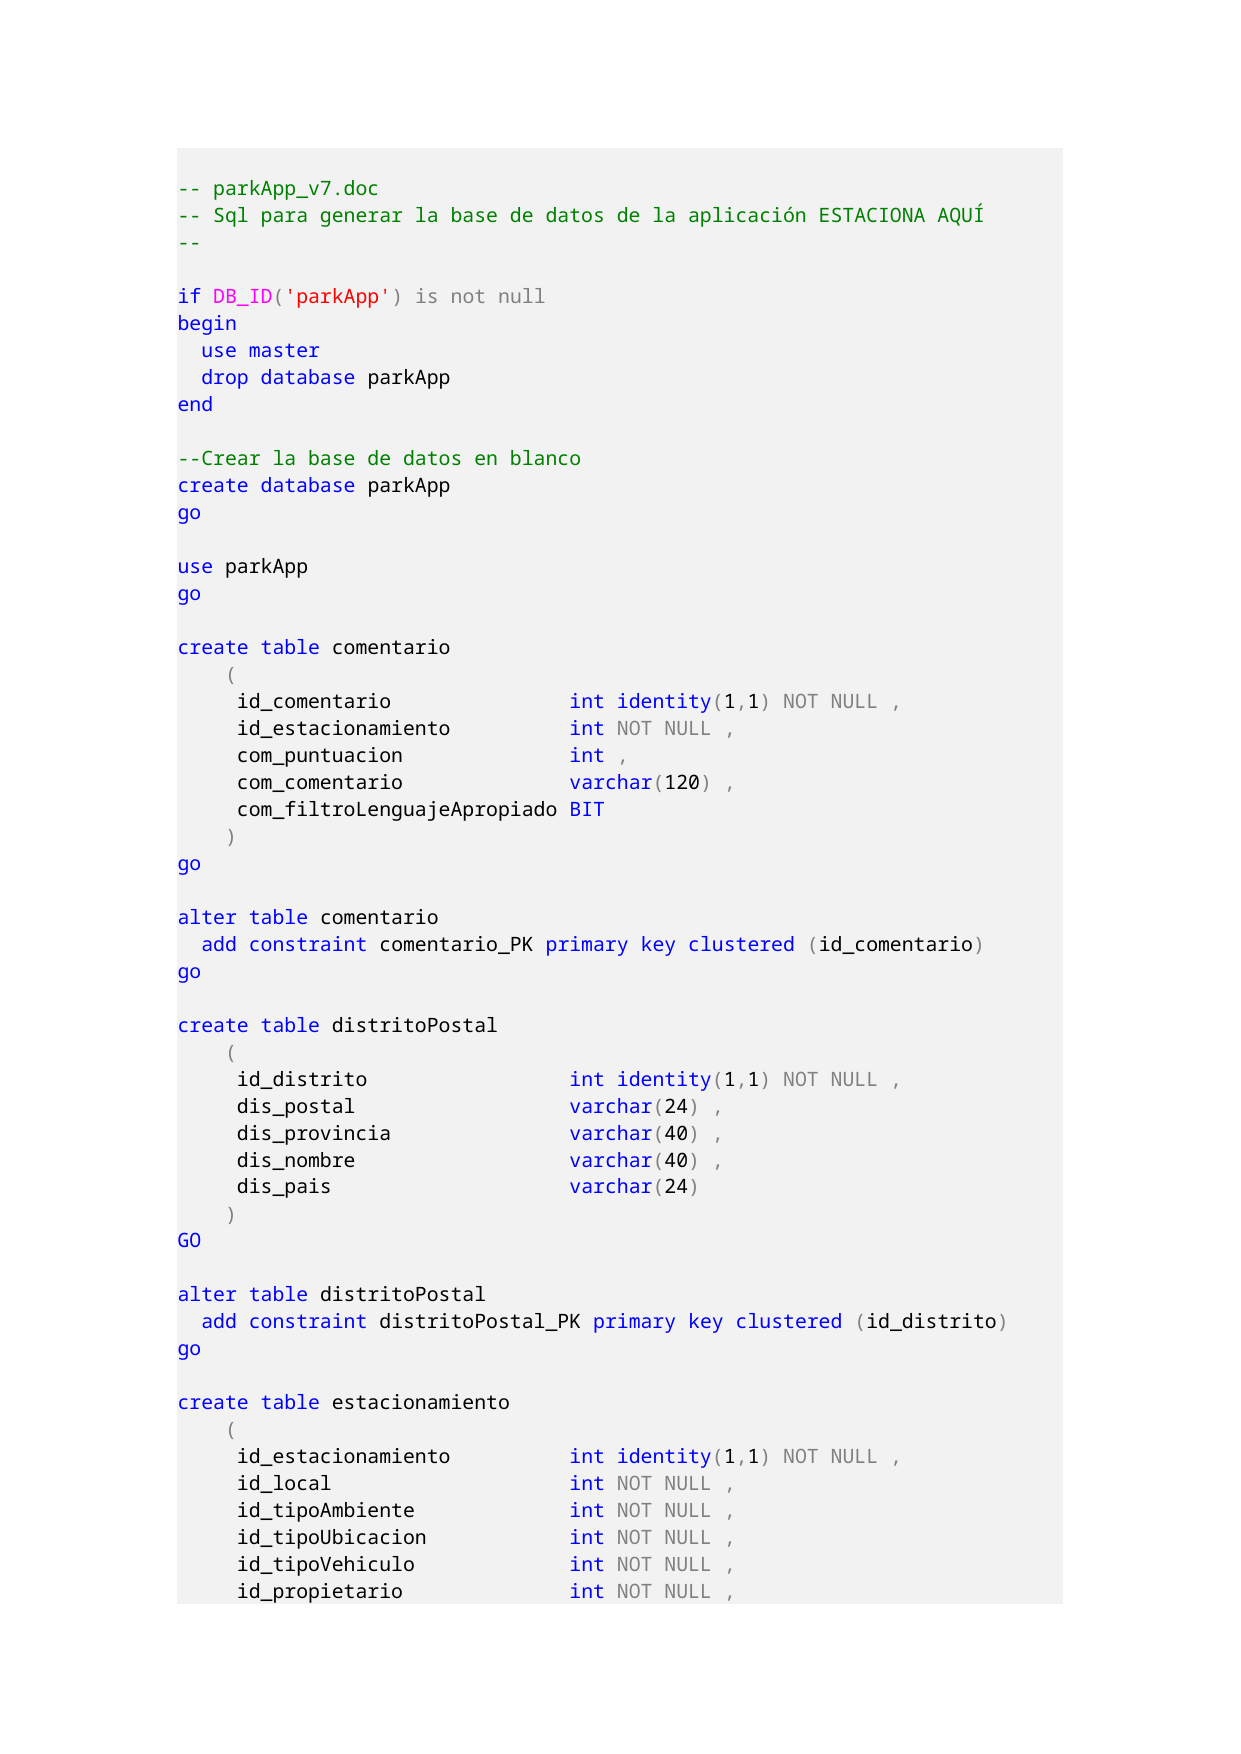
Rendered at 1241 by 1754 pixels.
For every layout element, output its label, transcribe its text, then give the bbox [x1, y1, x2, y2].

text dis_pais varchar(24) [177, 1173, 1063, 1200]
text id_estacionamiento int identity(1,1) NOT NULL , [177, 1443, 1063, 1469]
text id_distrito int identity(1,1) NOT NULL , [177, 1065, 1063, 1092]
text dis_provincia varchar(40) , [177, 1119, 1063, 1146]
text add constraint comentario_PK primary key clustered (id_comentario) [177, 930, 1063, 957]
text go [177, 849, 1063, 876]
text com_filtroLenguajeApropiado BIT [177, 795, 1063, 822]
text go [177, 957, 1063, 984]
text end [177, 390, 1063, 417]
text GO [177, 1227, 1063, 1254]
text drop database parkApp [177, 363, 1063, 390]
text ( [177, 1038, 1063, 1065]
text use master [177, 336, 1063, 363]
text -- parkApp_v7.doc [177, 174, 1063, 202]
text com_comentario varchar(120) , [177, 768, 1063, 795]
text use parkApp [177, 552, 1063, 579]
text create table estacionamiento [177, 1389, 1063, 1416]
text id_tipoUbicacion int NOT NULL , [177, 1523, 1063, 1551]
text -- [177, 228, 1063, 256]
text begin [177, 309, 1063, 336]
text ( [177, 1416, 1063, 1443]
text --Crear la base de datos en blanco [177, 444, 1063, 471]
text ( [177, 660, 1063, 687]
text -- Sql para generar la base de datos de la aplicación ESTACIONA AQUÍ [177, 202, 1063, 228]
text ) [177, 1200, 1063, 1227]
text id_estacionamiento int NOT NULL , [177, 714, 1063, 741]
text id_tipoVehiculo int NOT NULL , [177, 1551, 1063, 1577]
text ) [177, 822, 1063, 849]
text create table distritoPostal [177, 1011, 1063, 1038]
text create table comentario [177, 633, 1063, 660]
text go [177, 1335, 1063, 1362]
text id_propietario int NOT NULL , [177, 1577, 1063, 1604]
text dis_nombre varchar(40) , [177, 1146, 1063, 1173]
text alter table comentario [177, 903, 1063, 930]
text id_comentario int identity(1,1) NOT NULL , [177, 687, 1063, 714]
text go [177, 579, 1063, 606]
text add constraint distritoPostal_PK primary key clustered (id_distrito) [177, 1308, 1063, 1335]
text id_local int NOT NULL , [177, 1469, 1063, 1497]
text go [177, 498, 1063, 525]
text dis_postal varchar(24) , [177, 1092, 1063, 1119]
text create database parkApp [177, 471, 1063, 498]
text alter table distritoPostal [177, 1281, 1063, 1308]
text com_puntuacion int , [177, 741, 1063, 768]
text if DB_ID('parkApp') is not null [177, 282, 1063, 309]
text id_tipoAmbiente int NOT NULL , [177, 1497, 1063, 1523]
